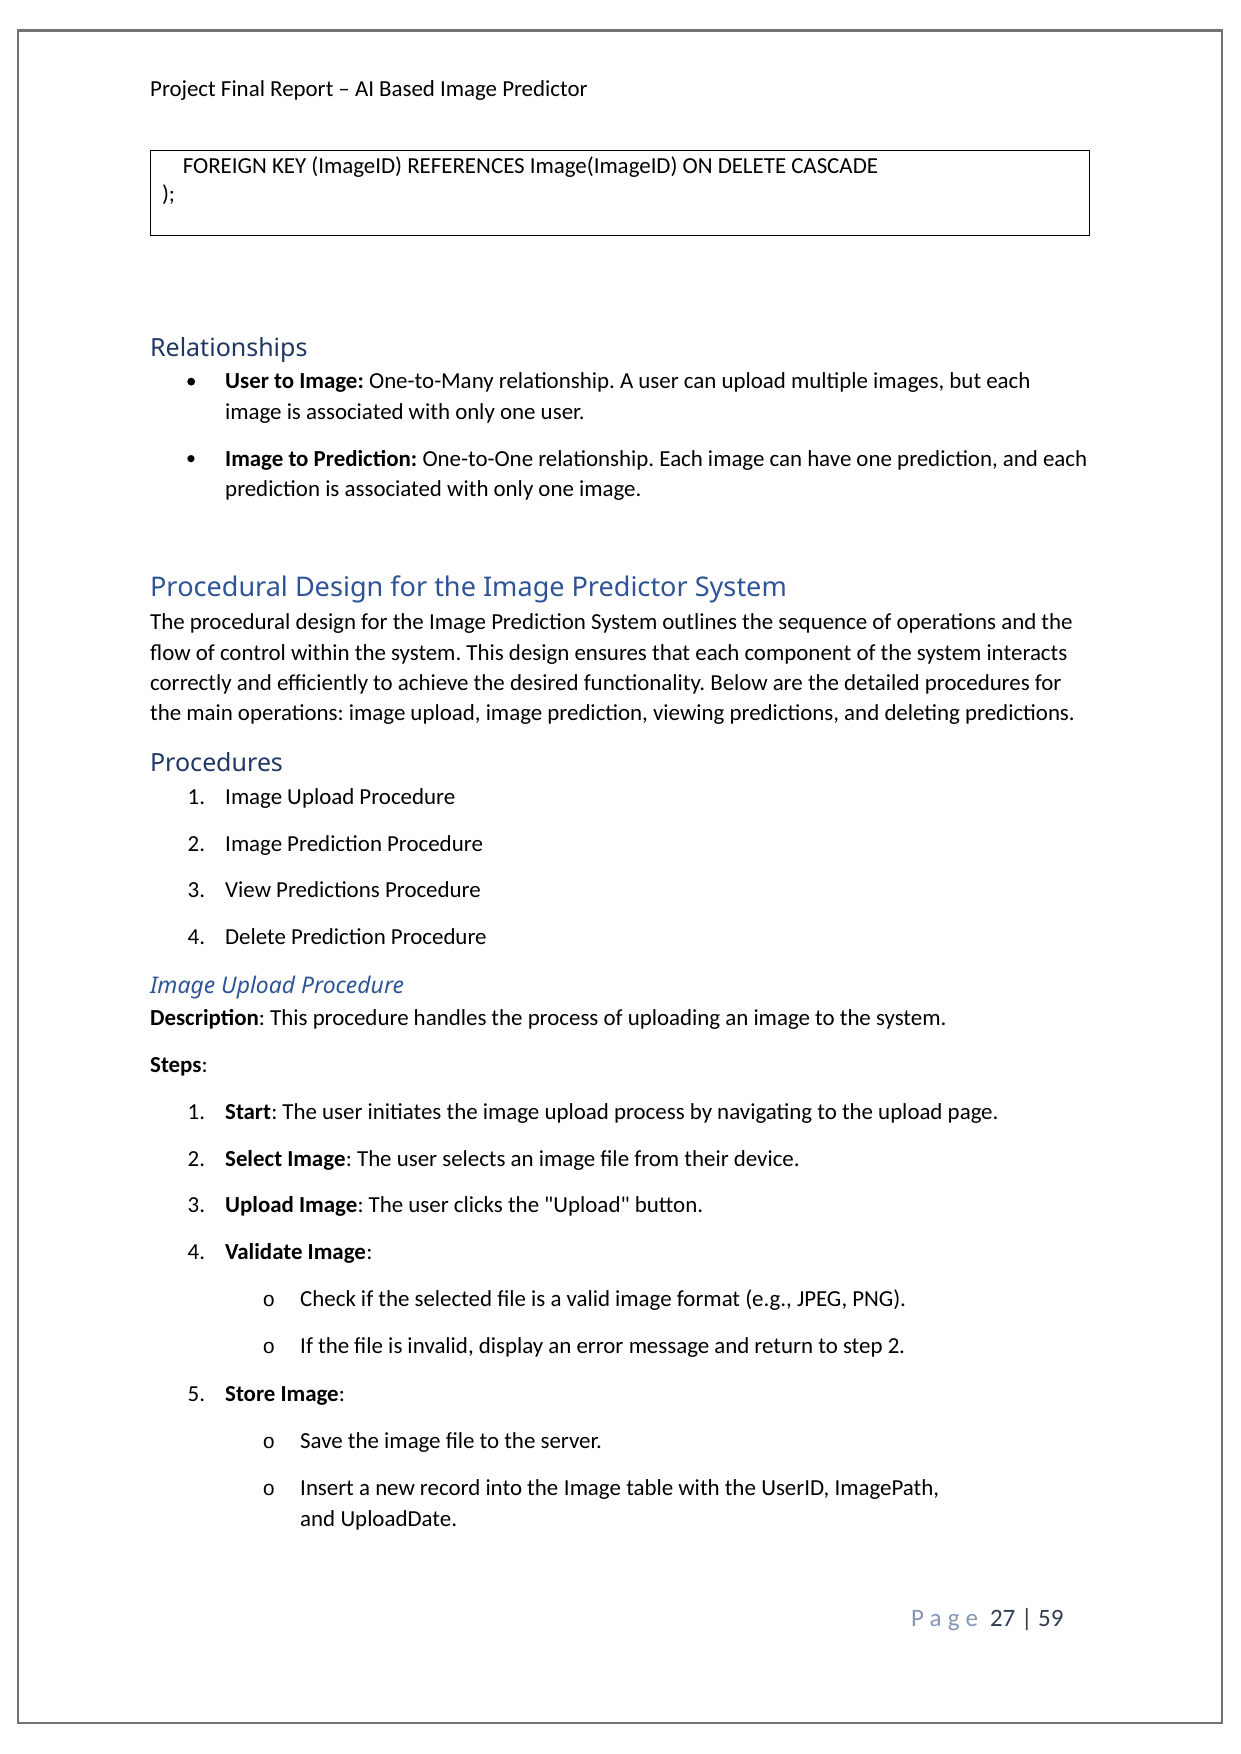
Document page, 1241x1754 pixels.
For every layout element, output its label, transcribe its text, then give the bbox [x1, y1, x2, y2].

text The procedural design for the Image Prediction System outlines the sequence of operations and the flow of control within the system. This design ensures that each component of the system interacts correctly and efficiently to achieve the desired functionality. Below are the detailed procedures for the main operations: image upload, image prediction, viewing predictions, and deleting predictions. [150, 607, 1090, 726]
list Insert a new record into the Image table with the UserID, ImagePath, and UploadDate. [262, 1473, 1090, 1532]
list Image Upload Procedure [187, 782, 1090, 810]
subtitle Image Upload Procedure [150, 969, 1090, 1001]
list Validate Image: [187, 1237, 1090, 1265]
list Image Prediction Procedure [187, 829, 1090, 857]
subtitle Procedural Design for the Image Predictor System [150, 568, 1090, 604]
list Upload Image: The user clicks the "Upload" button. [187, 1191, 1090, 1218]
list Start: The user initiates the image upload process by navigating to the upload page. [187, 1097, 1090, 1125]
list User to Image: One-to-Many relationship. A user can upload multiple images, but each image is associated with only one user. [187, 367, 1090, 425]
text Steps: [150, 1050, 1090, 1078]
list Save the image file to the server. [262, 1426, 1090, 1454]
list View Predictions Procedure [187, 876, 1090, 903]
list Store Image: [187, 1379, 1090, 1407]
subtitle Relationships [150, 330, 1090, 364]
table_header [151, 151, 1089, 235]
subtitle Procedures [150, 745, 1090, 779]
list Delete Prediction Procedure [187, 922, 1090, 950]
text Description: This procedure handles the process of uploading an image to the system. [150, 1003, 1090, 1031]
list Select Image: The user selects an image file from their device. [187, 1144, 1090, 1172]
list If the file is invalid, display an error message and return to step 2. [262, 1332, 1090, 1360]
list Check if the selected file is a valid image format (e.g., JPEG, PNG). [262, 1284, 1090, 1313]
list Image to Prediction: One-to-One relationship. Each image can have one prediction, and each prediction is associated with only one image. [187, 444, 1090, 502]
